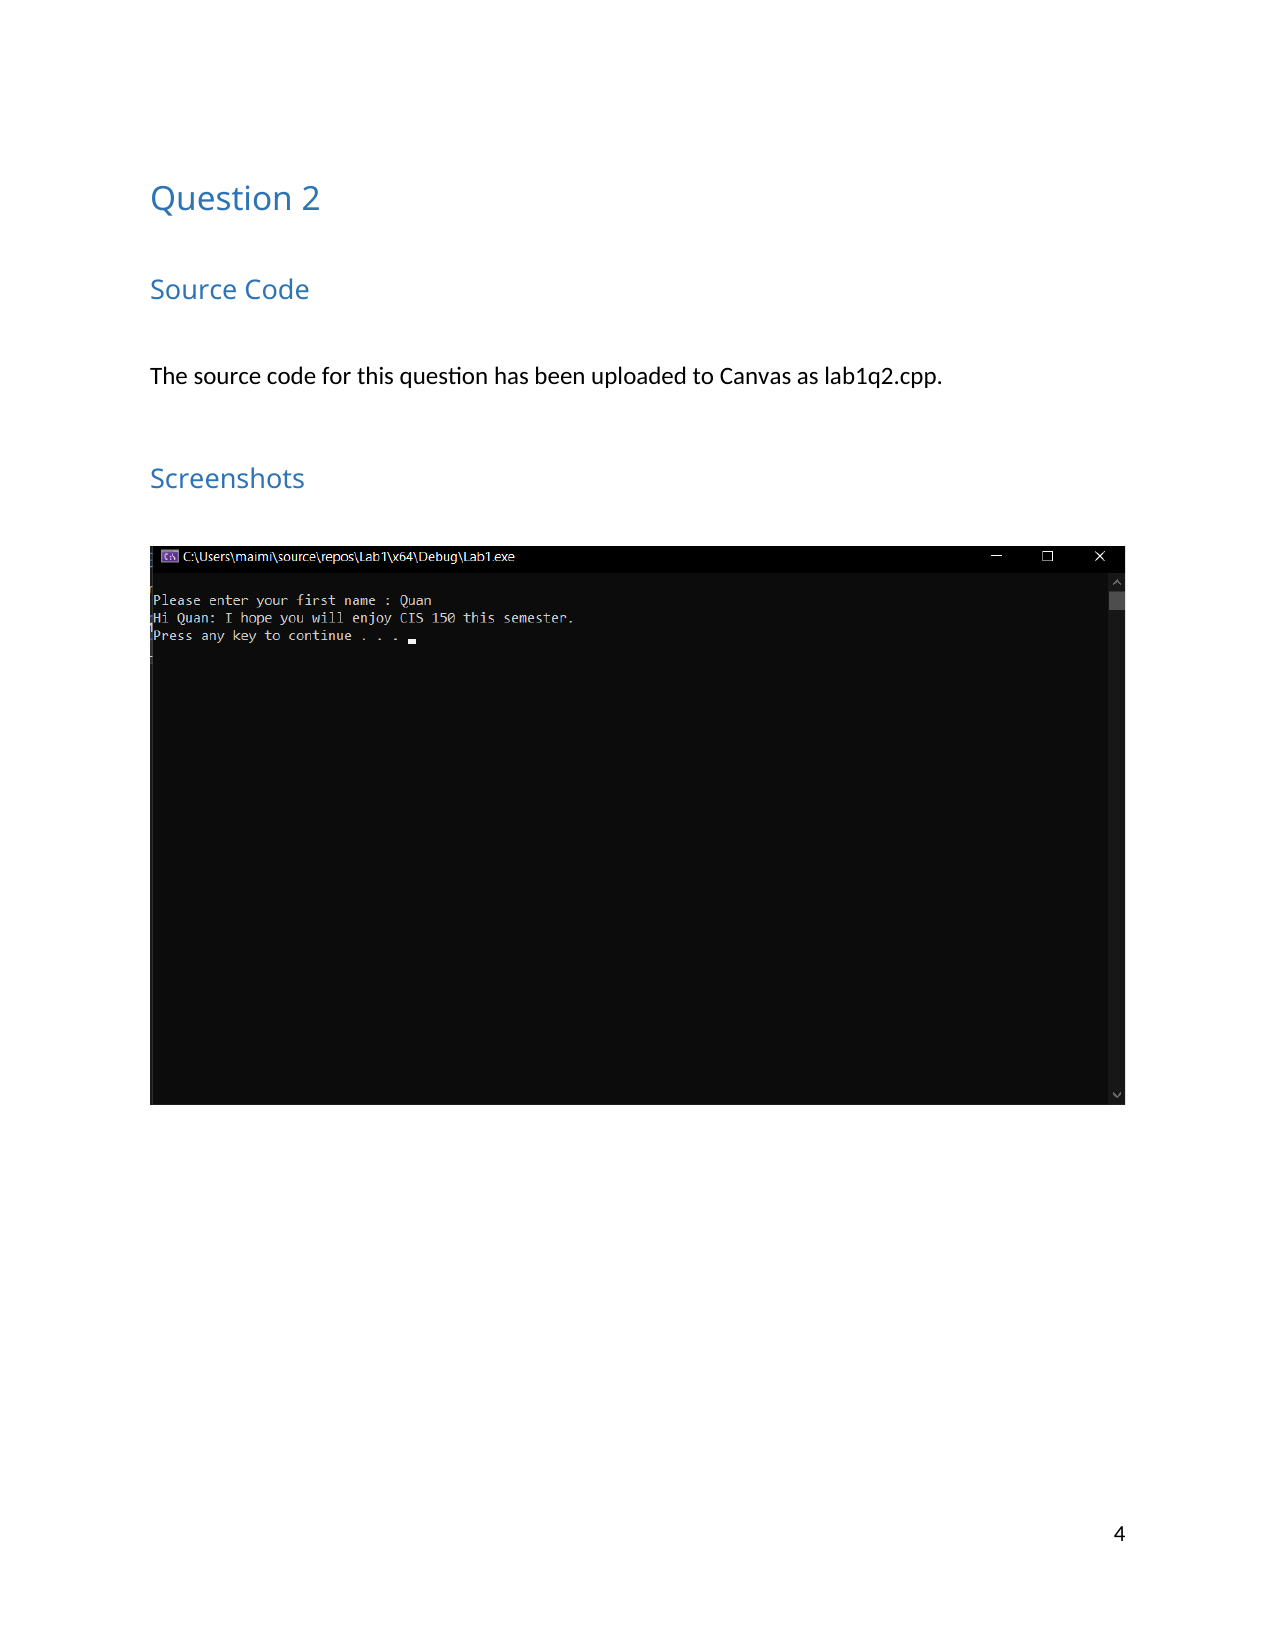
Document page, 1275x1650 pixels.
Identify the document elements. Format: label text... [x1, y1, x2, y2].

subtitle Question 2 [150, 175, 1125, 220]
subtitle Source Code [150, 271, 1125, 308]
picture [150, 546, 1125, 1105]
subtitle Screenshots [150, 459, 1125, 496]
text The source code for this question has been uploaded to Canvas as lab1q2.cpp. [150, 360, 1125, 391]
